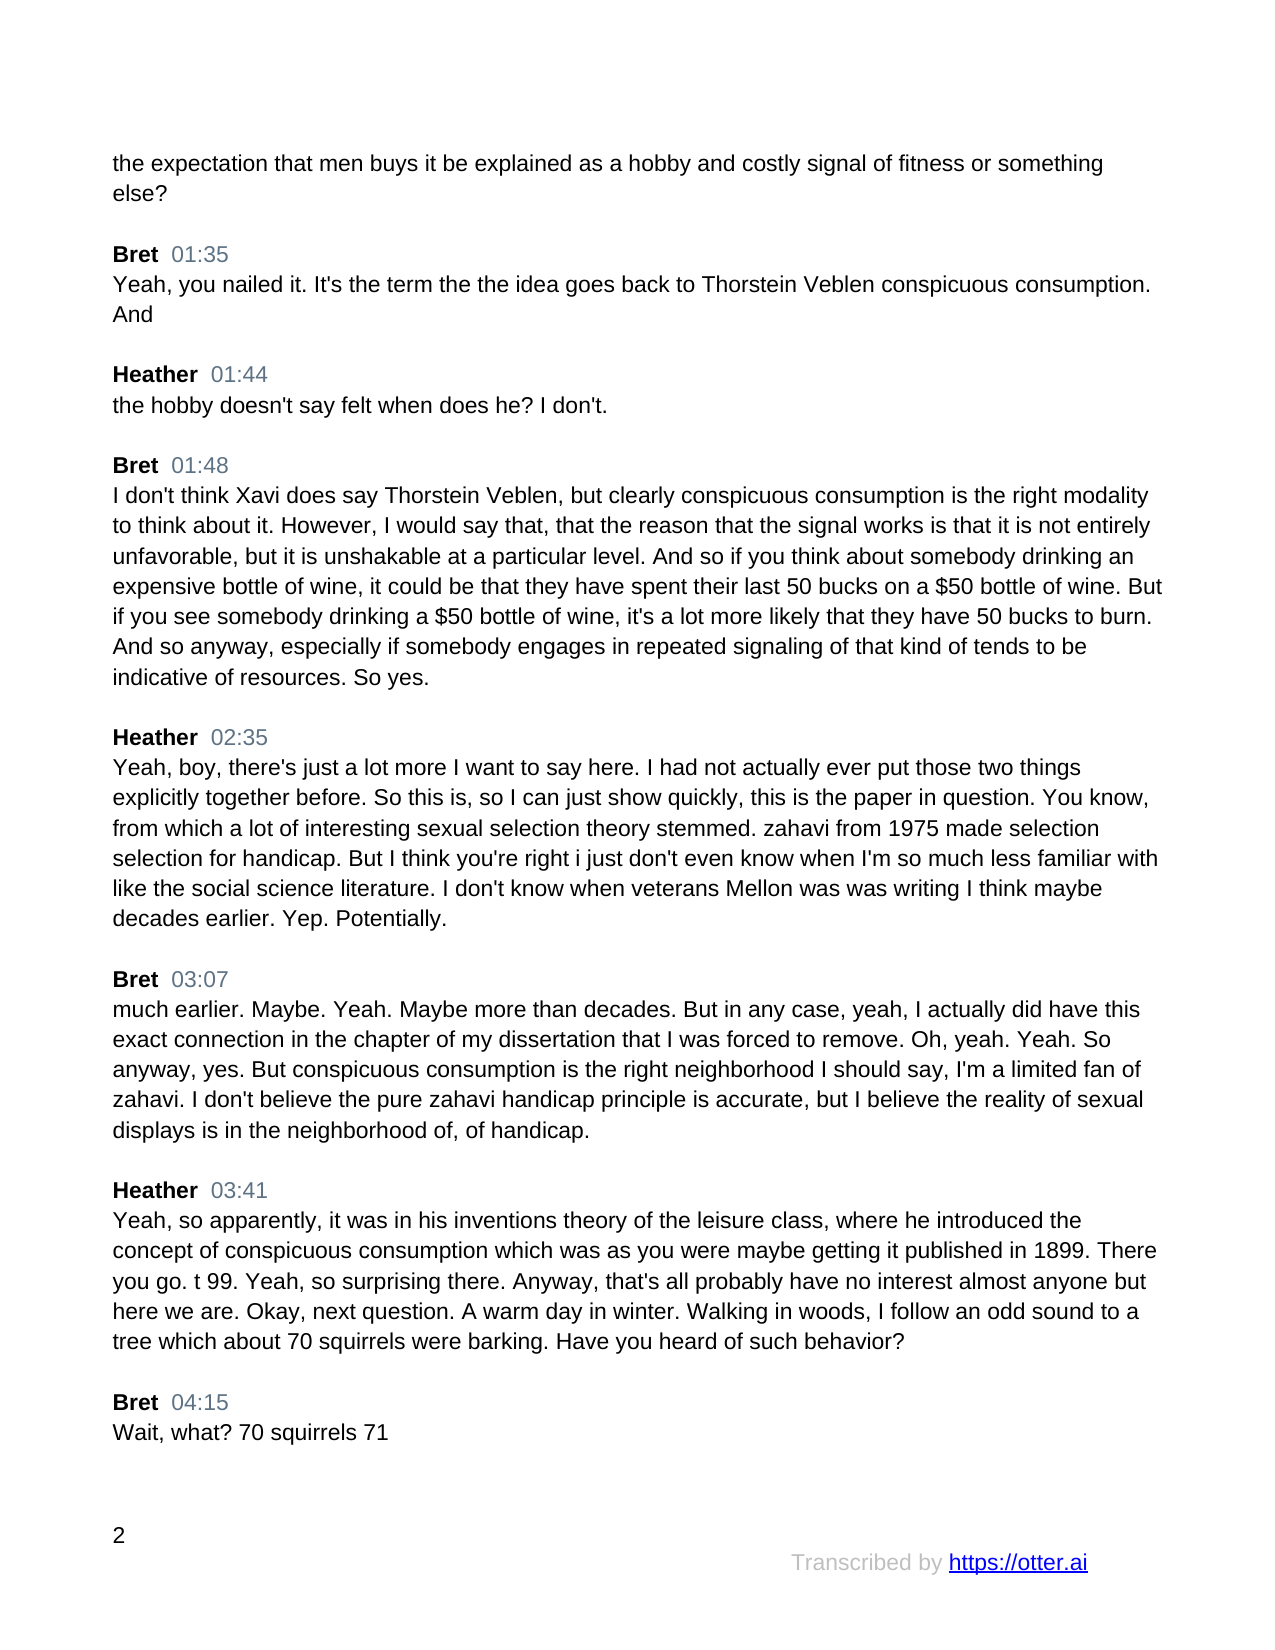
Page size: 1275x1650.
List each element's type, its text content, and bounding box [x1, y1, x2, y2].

text Bret 01:48 [112, 452, 1162, 478]
text Bret 01:35 [112, 241, 1162, 267]
text Bret 03:07 [112, 966, 1162, 992]
text Yeah, boy, there's just a lot more I want to say here. I had not actually ever put those two things explicitly together before. So this is, so I can just show quickly, this is the paper in question. You know, from which a lot of interesting sexual selection theory stemmed. zahavi from 1975 made selection selection for handicap. But I think you're right i just don't even know when I'm so much less familiar with like the social science literature. I don't know when veterans Mellon was was writing I think maybe decades earlier. Yep. Potentially. [112, 754, 1162, 932]
text Bret 04:15 [112, 1388, 1162, 1415]
text the hobby doesn't say felt when does he? I don't. [112, 392, 1162, 418]
text Wait, what? 70 squirrels 71 [112, 1419, 1162, 1445]
text Heather 01:44 [112, 361, 1162, 388]
text much earlier. Maybe. Yeah. Maybe more than decades. But in any case, yeah, I actually did have this exact connection in the chapter of my dissertation that I was forced to remove. Oh, yeah. Yeah. So anyway, yes. But conspicuous consumption is the right neighborhood I should say, I'm a limited fan of zahavi. I don't believe the pure zahavi handicap principle is accurate, but I believe the reality of sexual displays is in the neighborhood of, of handicap. [112, 996, 1162, 1143]
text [112, 150, 1162, 207]
text Heather 02:35 [112, 724, 1162, 750]
text Heather 03:41 [112, 1177, 1162, 1203]
text Yeah, so apparently, it was in his inventions theory of the leisure class, where he introduced the concept of conspicuous consumption which was as you were maybe getting it published in 1899. There you go. t 99. Yeah, so surprising there. Anyway, that's all probably have no interest almost anyone but here we are. Okay, next question. A warm day in winter. Walking in woods, I follow an odd sound to a tree which about 70 squirrels were barking. Have you heard of such behavior? [112, 1207, 1162, 1354]
text I don't think Xavi does say Thorstein Veblen, but clearly conspicuous consumption is the right modality to think about it. However, I would say that, that the reason that the signal works is that it is not entirely unfavorable, but it is unshakable at a particular level. And so if you think about somebody drinking an expensive bottle of wine, it could be that they have spent their last 50 bucks on a $50 bottle of wine. But if you see somebody drinking a $50 bottle of wine, it's a lot more likely that they have 50 bucks to burn. And so anyway, especially if somebody engages in repeated signaling of that kind of tends to be indicative of resources. So yes. [112, 482, 1162, 690]
text Yeah, you nailed it. It's the term the the idea goes back to Thorstein Veblen conspicuous consumption. And [112, 271, 1162, 327]
